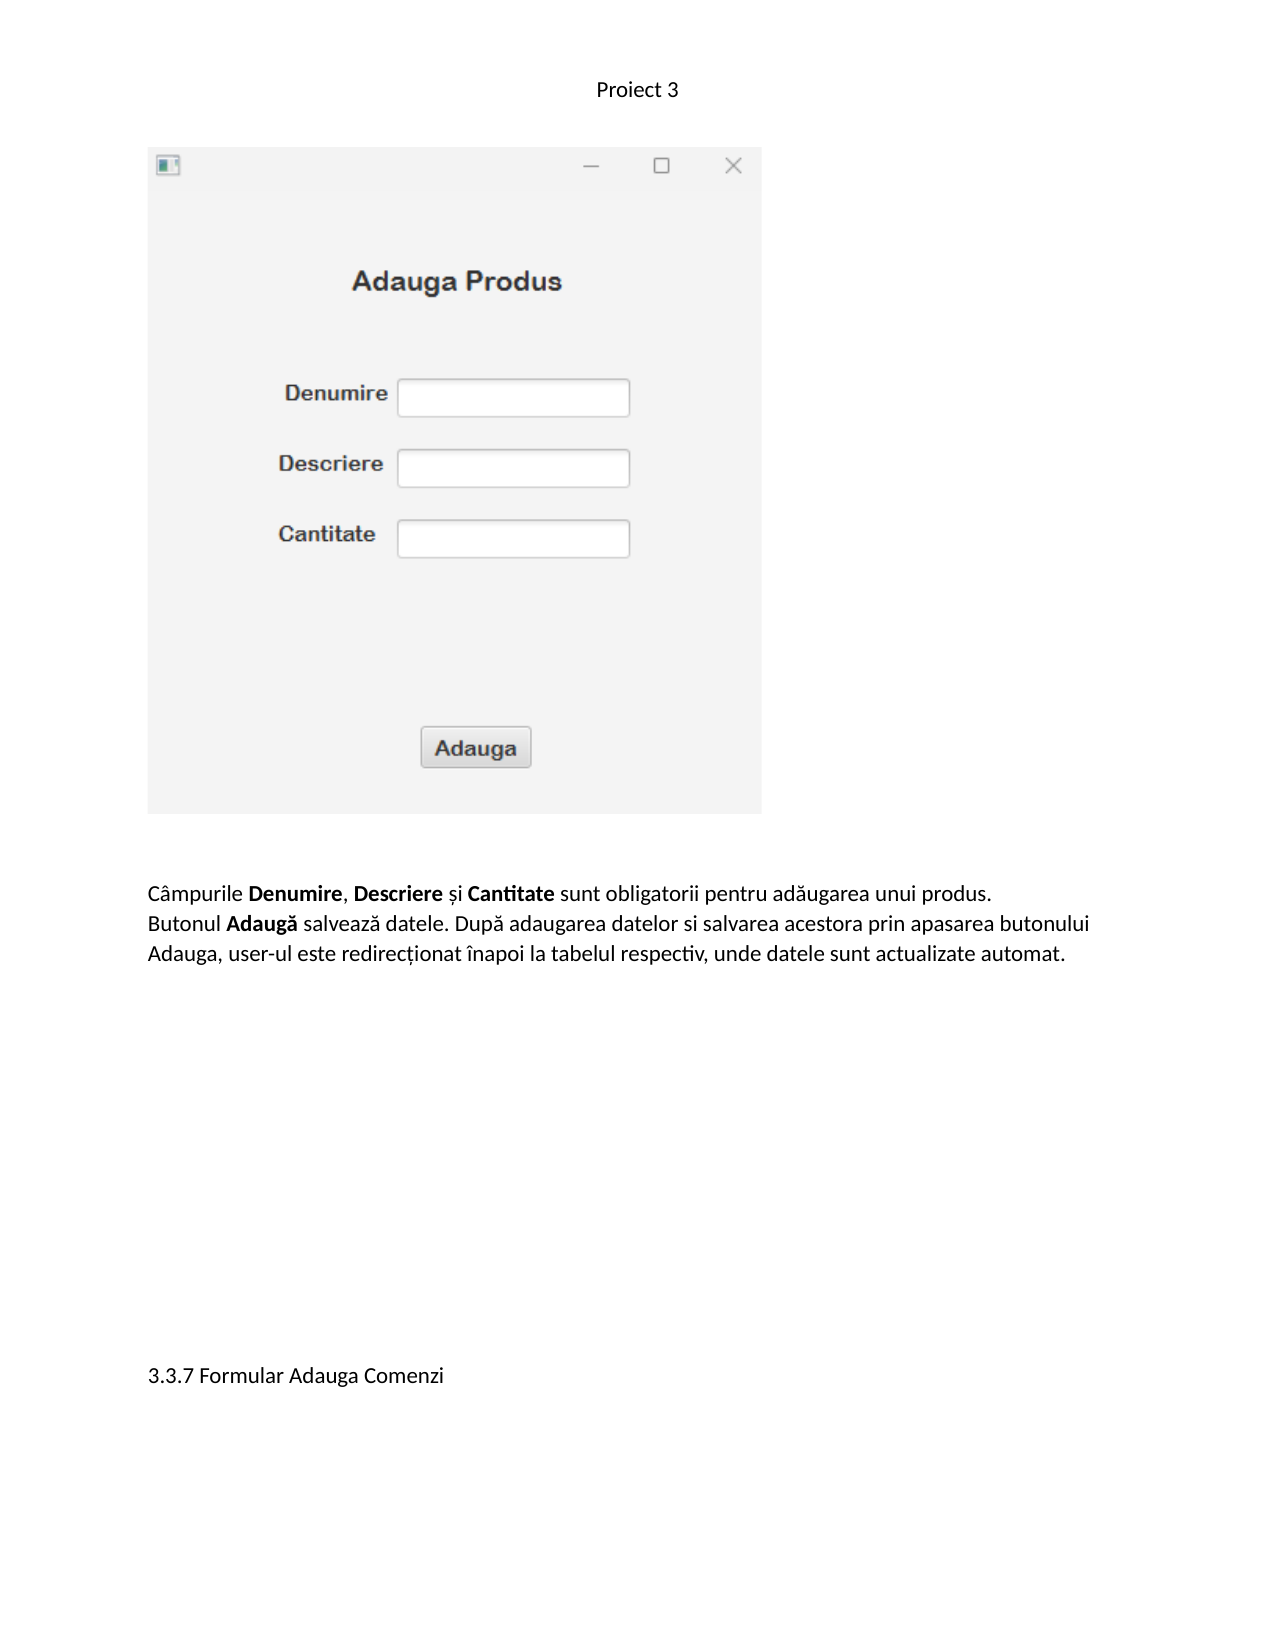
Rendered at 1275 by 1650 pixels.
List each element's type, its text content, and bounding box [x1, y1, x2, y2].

text Câmpurile Denumire, Descriere și Cantitate sunt obligatorii pentru adăugarea unui produs. Butonul Adaugă salvează datele. După adaugarea datelor si salvarea acestora prin apasarea butonului Adauga, user-ul este redirecționat înapoi la tabelul respectiv, unde datele sunt actualizate automat. [148, 879, 1127, 967]
text 3.3.7 Formular Adauga Comenzi [148, 1361, 1127, 1389]
picture [147, 147, 762, 814]
